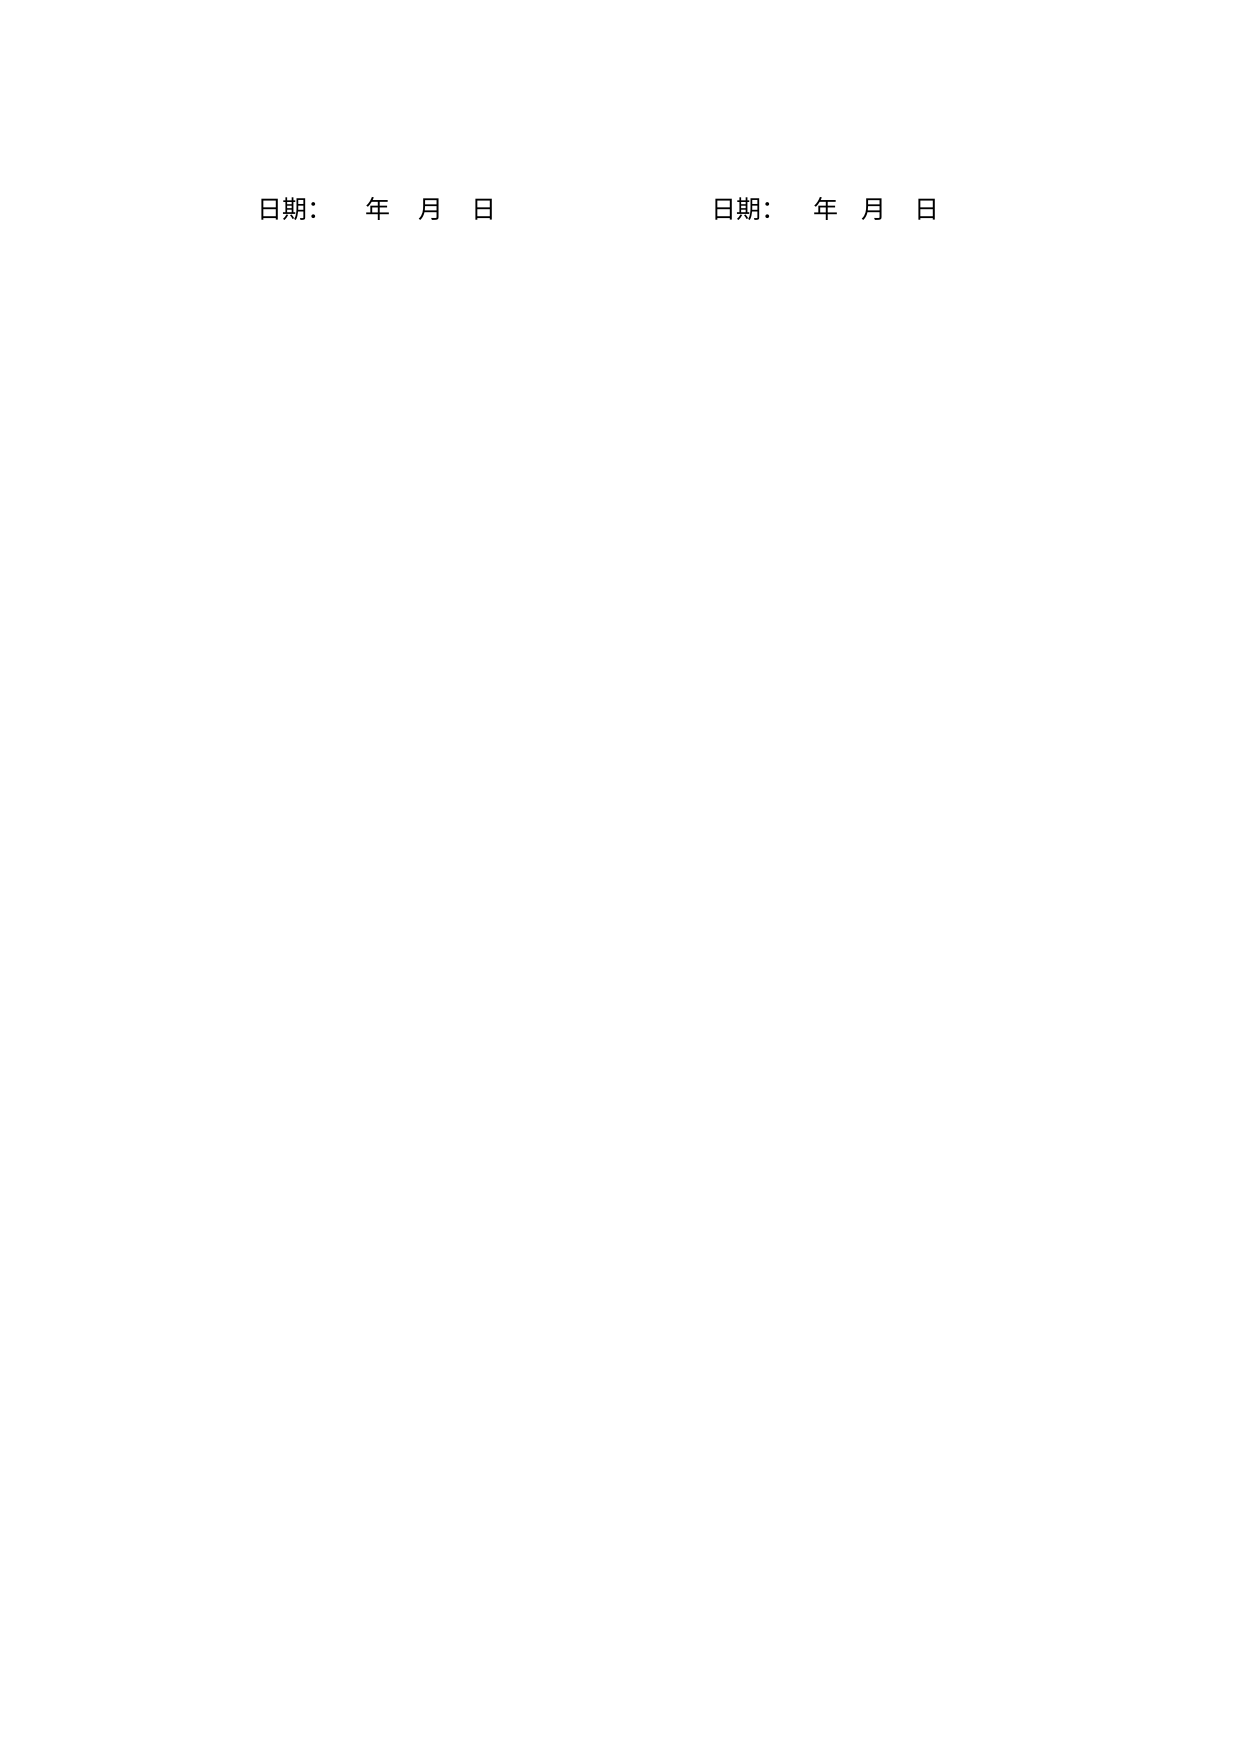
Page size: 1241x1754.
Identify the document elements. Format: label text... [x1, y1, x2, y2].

table_cell 日期： 年 月 日 [196, 177, 649, 229]
table_cell 日期： 年 月 日 [650, 177, 1104, 229]
